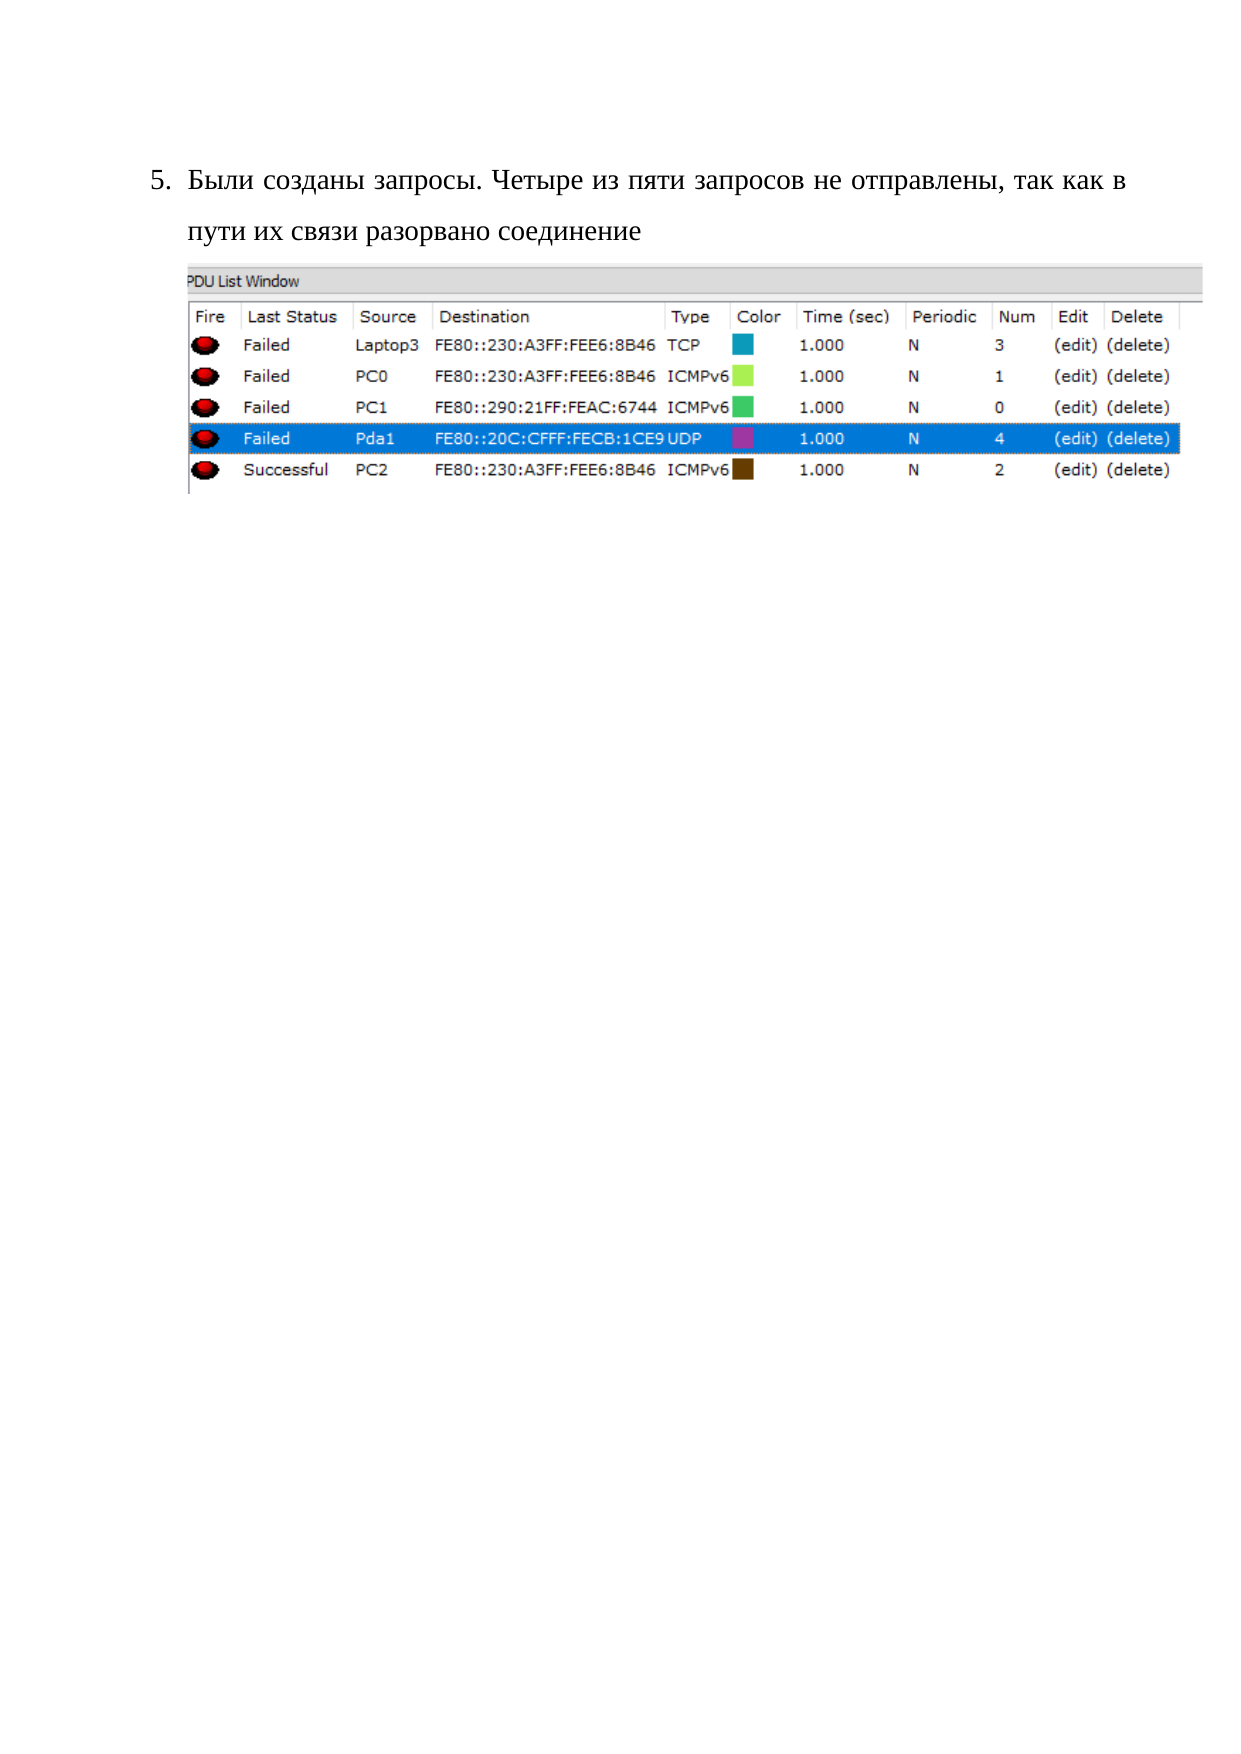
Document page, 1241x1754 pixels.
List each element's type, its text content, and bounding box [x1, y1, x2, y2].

picture [187, 263, 1203, 494]
list Были созданы запросы. Четыре из пяти запросов не отправлены, так как в пути их связи разорвано соединение [150, 162, 1128, 246]
